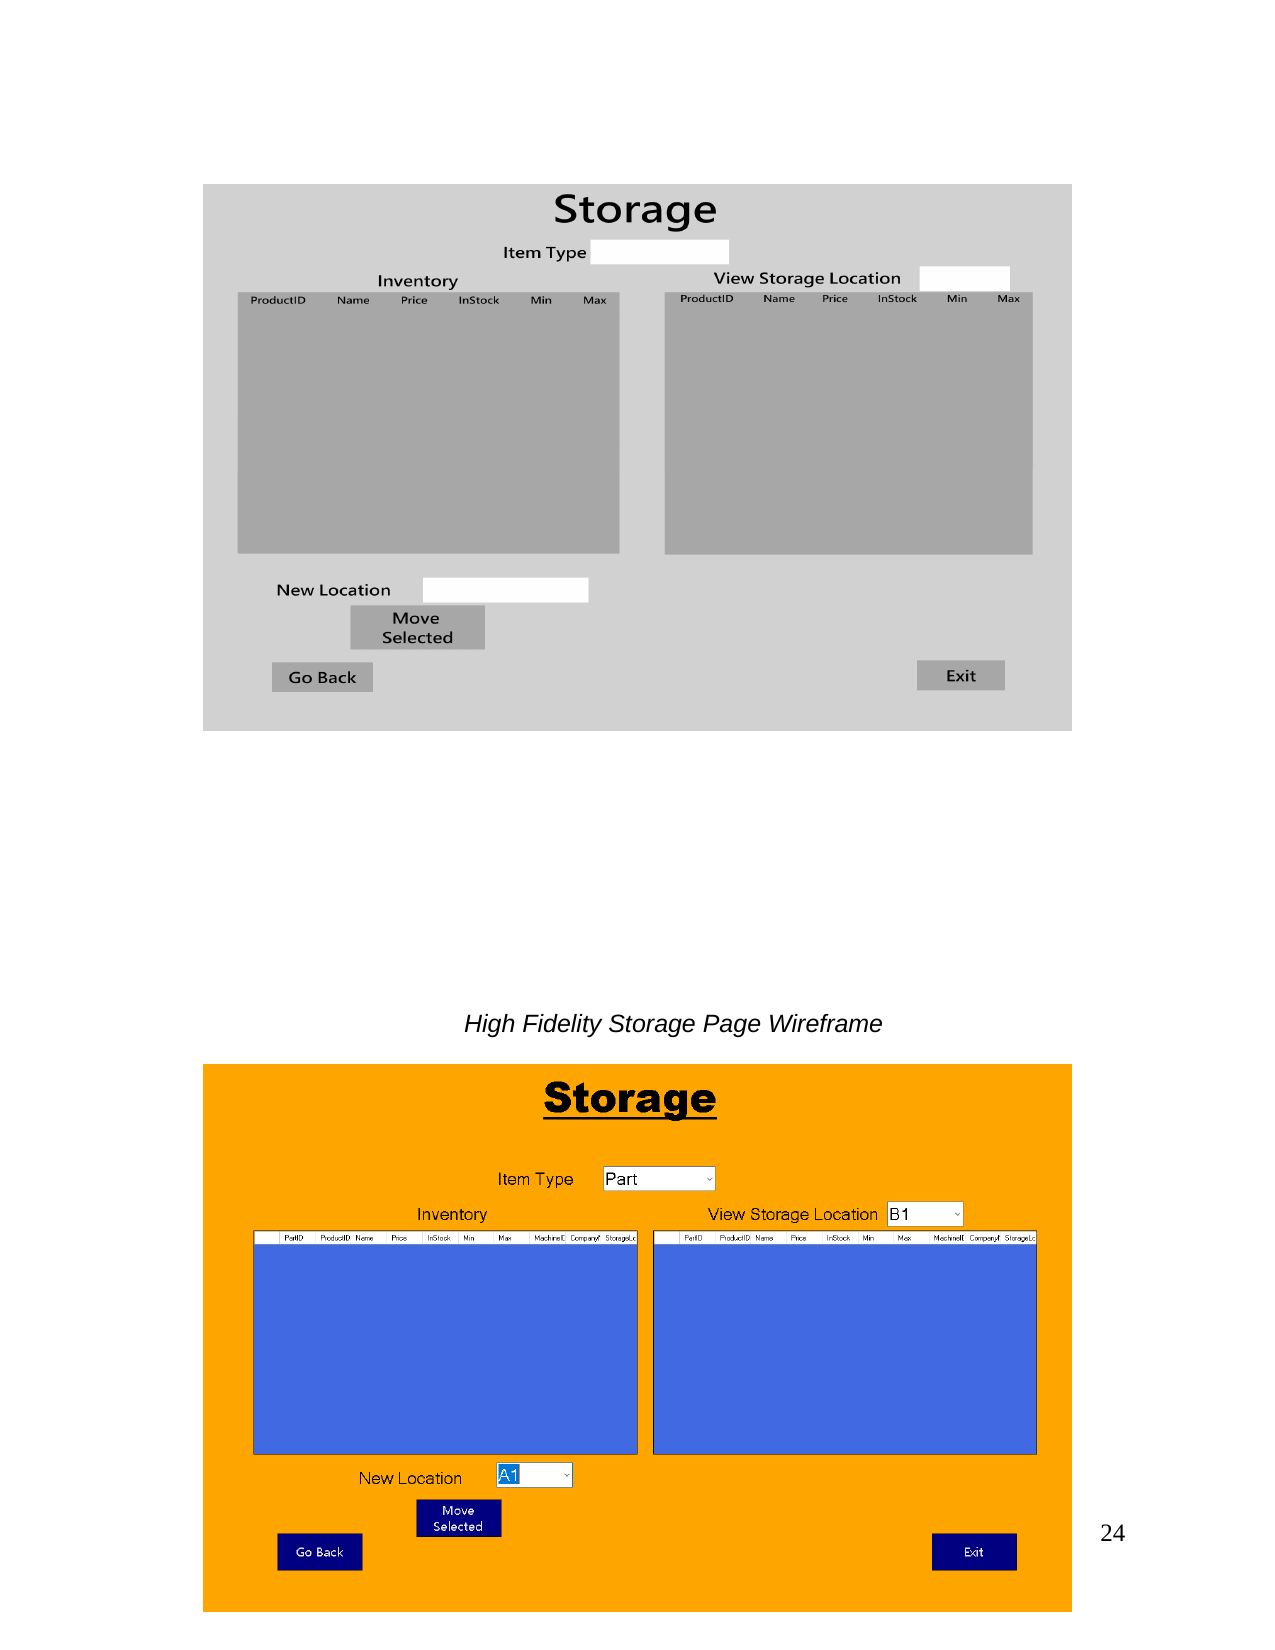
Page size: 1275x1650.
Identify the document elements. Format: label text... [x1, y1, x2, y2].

picture [203, 184, 1072, 731]
text High Fidelity Storage Page Wireframe [150, 1008, 1125, 1037]
picture [203, 1064, 1072, 1612]
